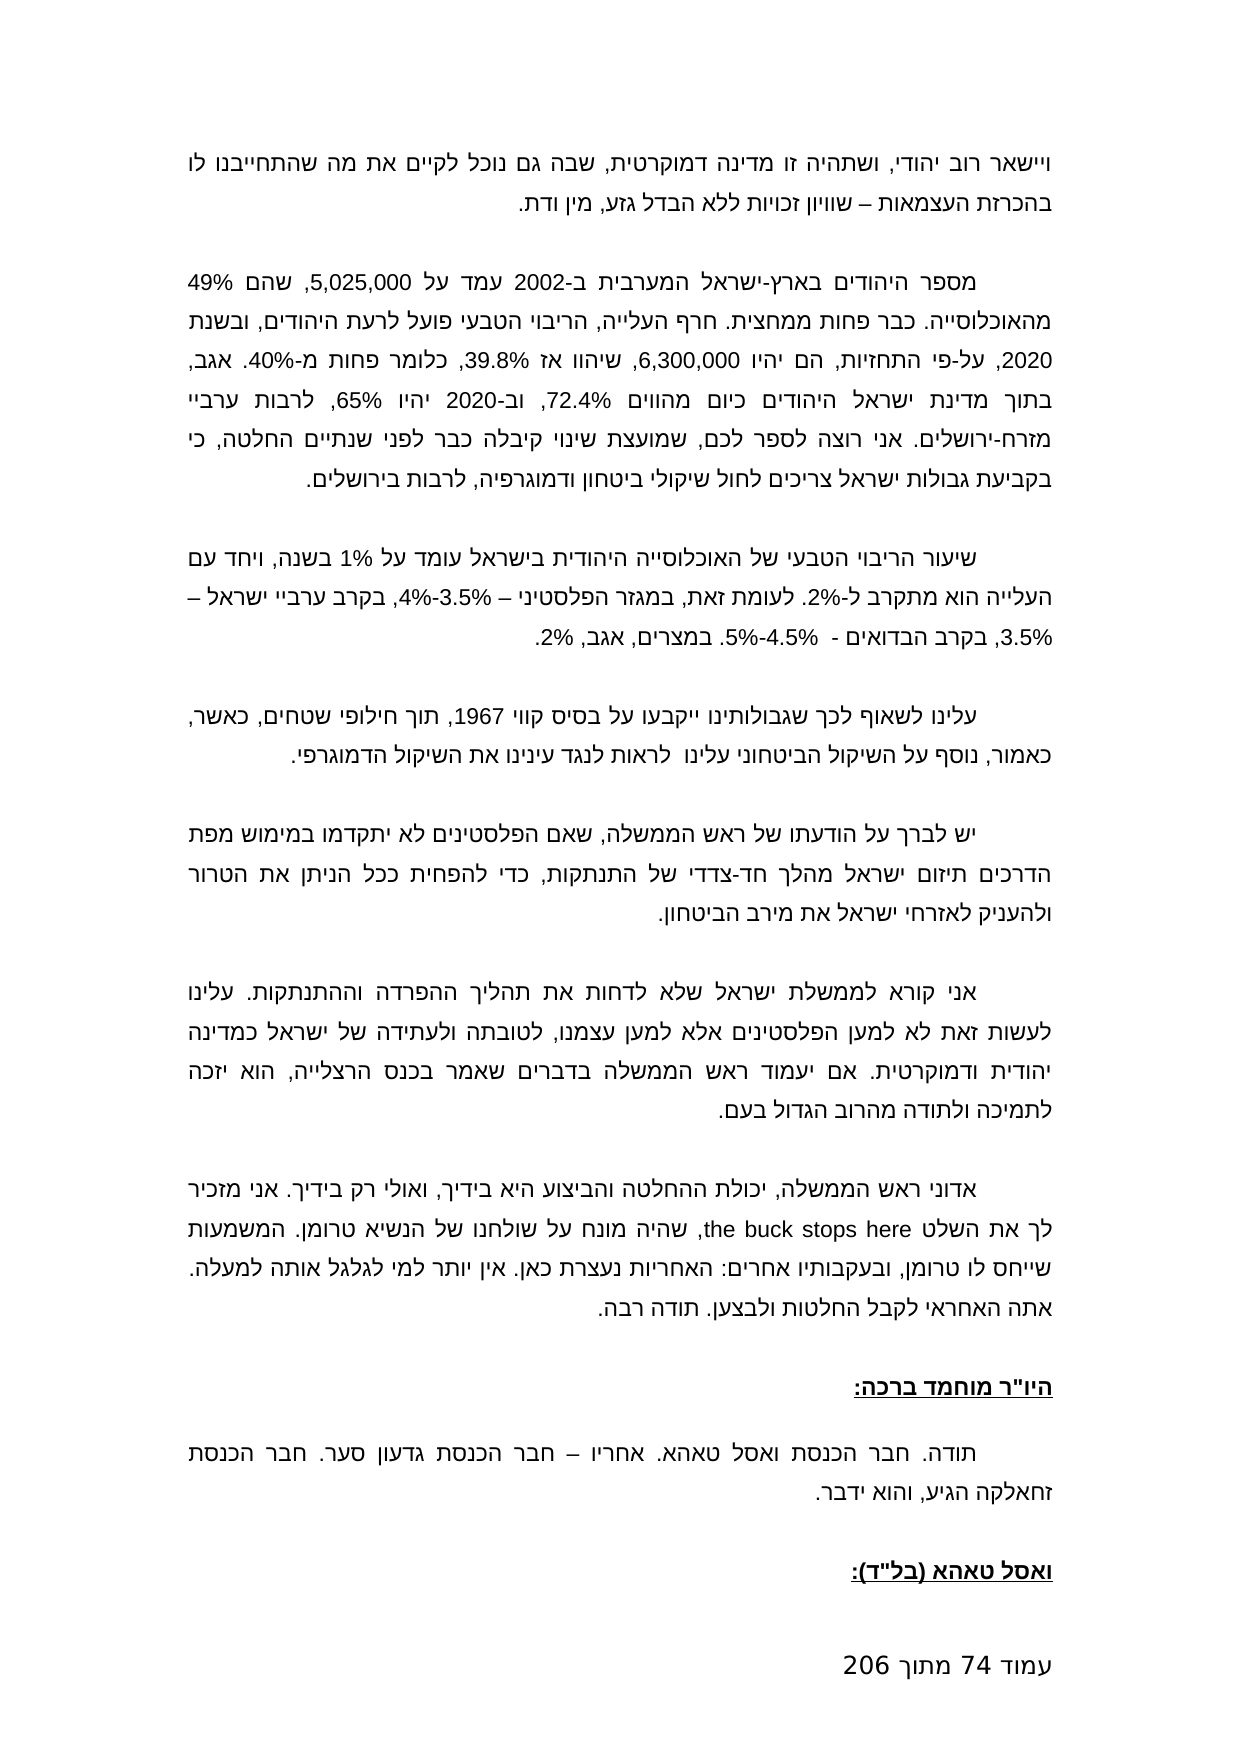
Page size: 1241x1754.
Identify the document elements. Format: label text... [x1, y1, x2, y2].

text אדוני ראש הממשלה, יכולת ההחלטה והביצוע היא בידיך, ואולי רק בידיך. אני מזכיר לך את השלט the buck stops here, שהיה מונח על שולחנו של הנשיא טרומן. המשמעות שייחס לו טרומן, ובעקבותיו אחרים: האחריות נעצרת כאן. אין יותר למי לגלגל אותה למעלה. אתה האחראי לקבל החלטות ולבצען. תודה רבה. [187, 1176, 1053, 1321]
text אני קורא לממשלת ישראל שלא לדחות את תהליך ההפרדה וההתנתקות. עלינו לעשות זאת לא למען הפלסטינים אלא למען עצמנו, לטובתה ולעתידה של ישראל כמדינה יהודית ודמוקרטית. אם יעמוד ראש הממשלה בדברים שאמר בכנס הרצלייה, הוא יזכה לתמיכה ולתודה מהרוב הגדול בעם. [187, 979, 1053, 1124]
text שיעור הריבוי הטבעי של האוכלוסייה היהודית בישראל עומד על 1% בשנה, ויחד עם העלייה הוא מתקרב ל-2%. לעומת זאת, במגזר הפלסטיני – 3.5%-4%, בקרב ערביי ישראל – 3.5%, בקרב הבדואים - 4.5%-5%. במצרים, אגב, 2%. [187, 545, 1053, 650]
text היו"ר מוחמד ברכה: [187, 1374, 1053, 1400]
text עלינו לשאוף לכך שגבולותינו ייקבעו על בסיס קווי 1967, תוך חילופי שטחים, כאשר, כאמור, נוסף על השיקול הביטחוני עלינו לראות לנגד עינינו את השיקול הדמוגרפי. [187, 703, 1053, 768]
text תודה. חבר הכנסת ואסל טאהא. אחריו – חבר הכנסת גדעון סער. חבר הכנסת זחאלקה הגיע, והוא ידבר. [187, 1440, 1053, 1506]
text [187, 150, 1053, 216]
text ואסל טאהא (בל"ד): [187, 1558, 1053, 1584]
text מספר היהודים בארץ-ישראל המערבית ב-2002 עמד על 5,025,000, שהם 49% מהאוכלוסייה. כבר פחות ממחצית. חרף העלייה, הריבוי הטבעי פועל לרעת היהודים, ובשנת 2020, על-פי התחזיות, הם יהיו 6,300,000, שיהוו אז 39.8%, כלומר פחות מ-40%. אגב, בתוך מדינת ישראל היהודים כיום מהווים 72.4%, וב-2020 יהיו 65%, לרבות ערביי מזרח-ירושלים. אני רוצה לספר לכם, שמועצת שינוי קיבלה כבר לפני שנתיים החלטה, כי בקביעת גבולות ישראל צריכים לחול שיקולי ביטחון ודמוגרפיה, לרבות בירושלים. [187, 268, 1053, 492]
text יש לברך על הודעתו של ראש הממשלה, שאם הפלסטינים לא יתקדמו במימוש מפת הדרכים תיזום ישראל מהלך חד-צדדי של התנתקות, כדי להפחית ככל הניתן את הטרור ולהעניק לאזרחי ישראל את מירב הביטחון. [187, 821, 1053, 926]
